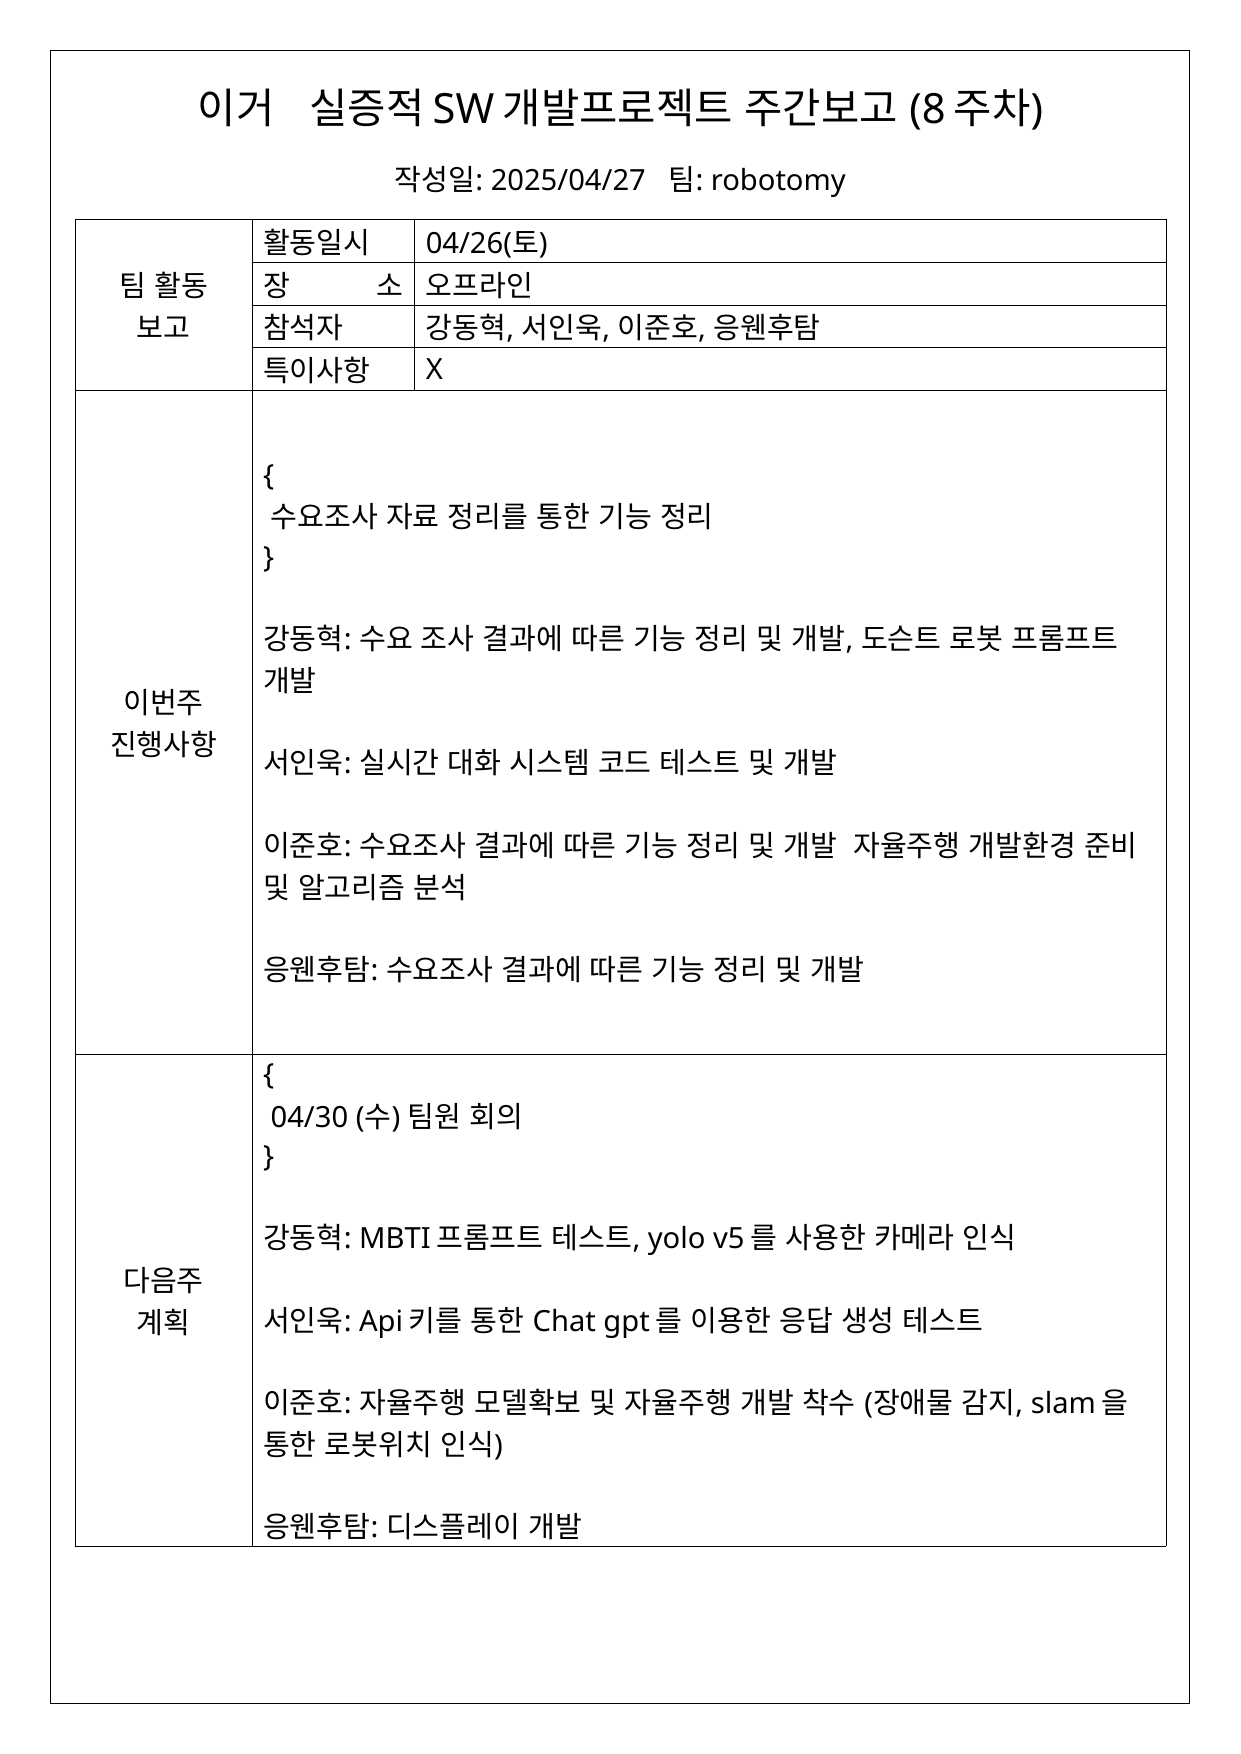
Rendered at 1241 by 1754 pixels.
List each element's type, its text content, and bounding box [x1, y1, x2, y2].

table_cell 장 소 [253, 263, 414, 304]
table_cell 특이사항 [253, 348, 414, 389]
table_cell 강동혁, 서인욱, 이준호, 응웬후탐 [415, 306, 1166, 347]
table_cell 다음주 계획 [76, 1055, 252, 1546]
table_cell { 04/30 (수) 팀원 회의 } 강동혁: MBTI프롬프트 테스트, yolo v5를 사용한 카메라 인식 서인욱: Api키를 통한 Chat gpt를 이용한 응답 생성 테스트 이준호: 자율주행 모델확보 및 자율주행 개발 착수 (장애물 감지, slam을 통한 로봇위치 인식) 응웬후탐: 디스플레이 개발 [253, 1055, 1166, 1546]
table_cell X [415, 348, 1166, 389]
text 작성일: 2025/04/27 팀: robotomy [75, 157, 1165, 199]
table_cell 이번주 진행사항 [76, 391, 252, 1053]
table_header 04/26(토) [415, 220, 1166, 262]
table_cell { 수요조사 자료 정리를 통한 기능 정리 } 강동혁: 수요 조사 결과에 따른 기능 정리 및 개발, 도슨트 로봇 프롬프트 개발 서인욱: 실시간 대화 시스템 코드 테스트 및 개발 이준호: 수요조사 결과에 따른 기능 정리 및 개발 자율주행 개발환경 준비 및 알고리즘 분석 응웬후탐: 수요조사 결과에 따른 기능 정리 및 개발 [253, 391, 1166, 1053]
table_cell 오프라인 [415, 263, 1166, 304]
text 이거 실증적SW개발프로젝트 주간보고 (8주차) [75, 75, 1165, 136]
table_cell 참석자 [253, 306, 414, 347]
table_header 활동일시 [253, 220, 414, 262]
table_header 팀 활동 보고 [76, 220, 252, 389]
